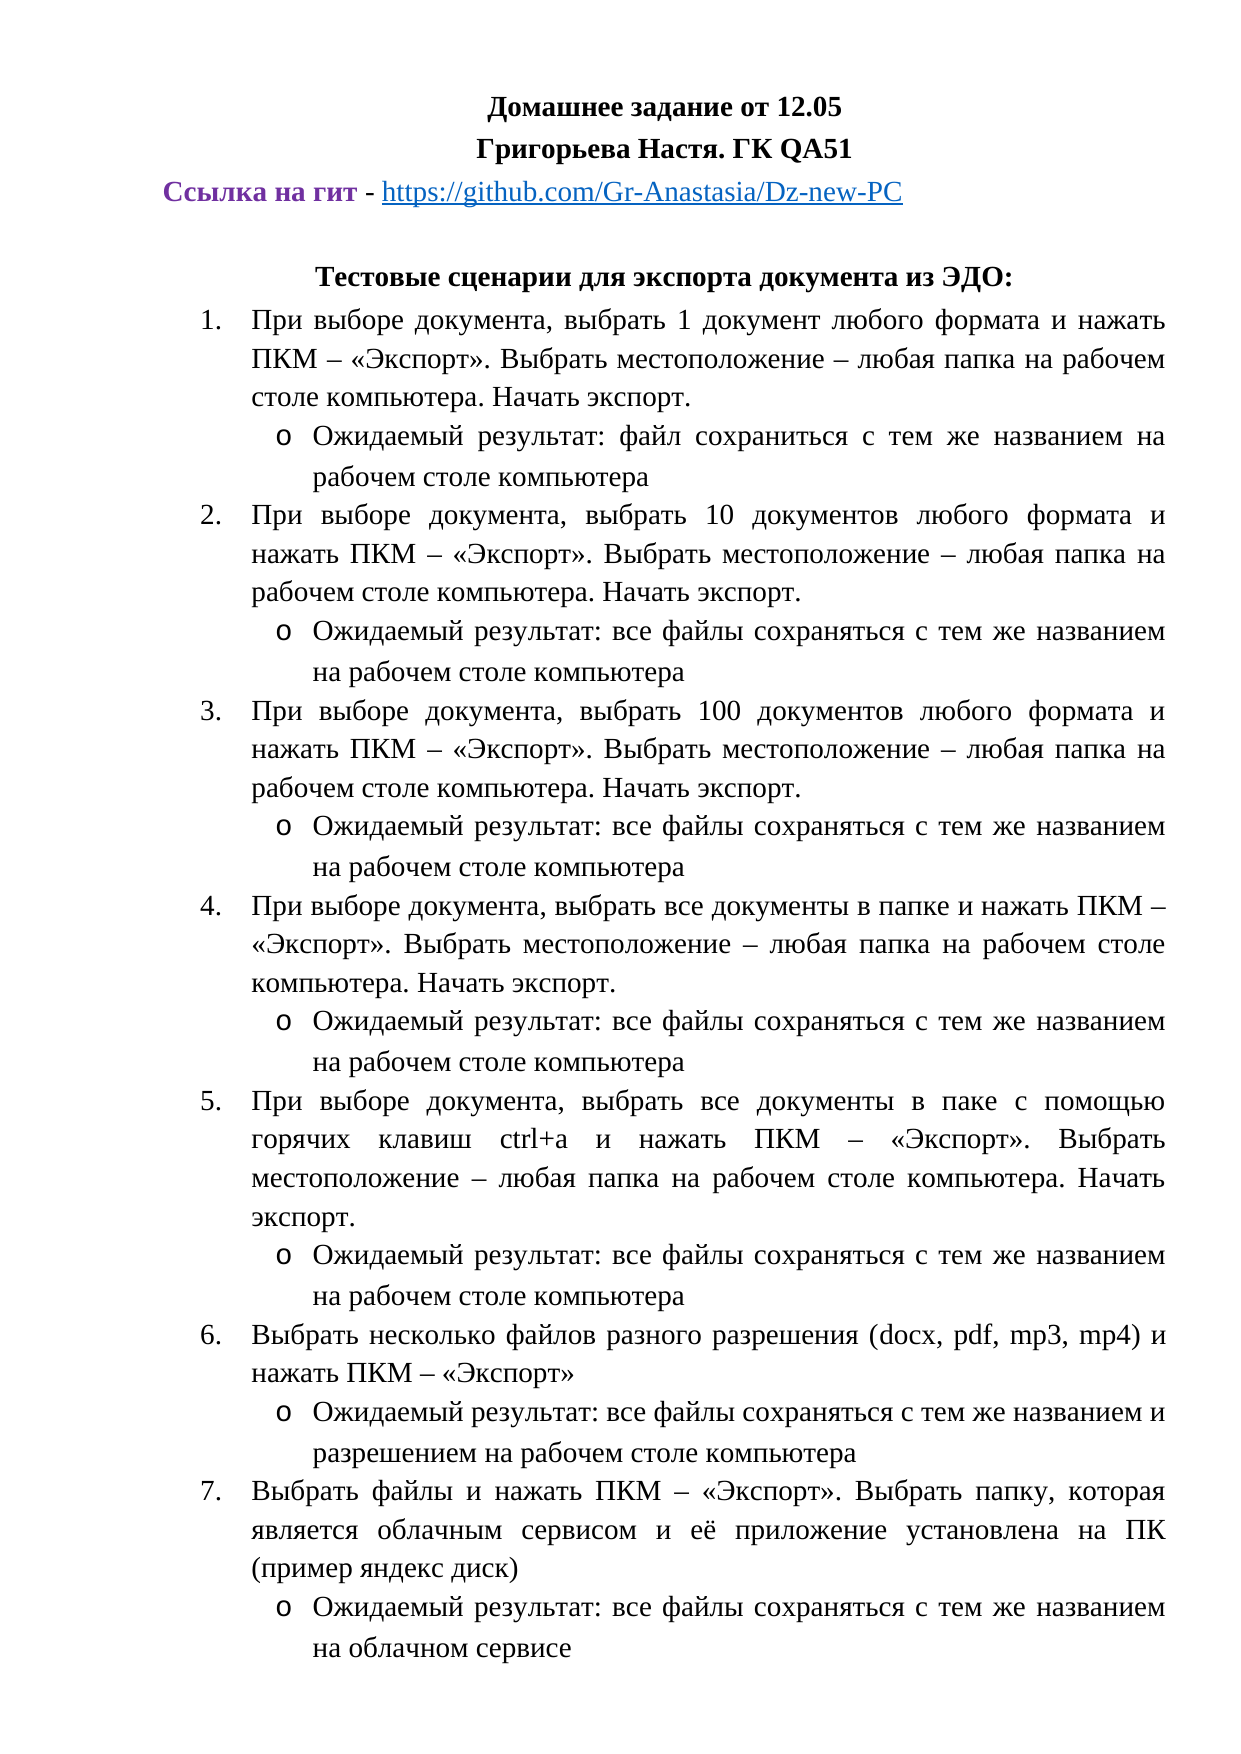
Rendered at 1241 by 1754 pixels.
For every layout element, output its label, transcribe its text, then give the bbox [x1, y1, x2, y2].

list При выборе документа, выбрать 10 документов любого формата и нажать ПКМ – «Экспорт». Выбрать местоположение – любая папка на рабочем столе компьютера. Начать экспорт. [200, 497, 1166, 608]
list При выборе документа, выбрать 100 документов любого формата и нажать ПКМ – «Экспорт». Выбрать местоположение – любая папка на рабочем столе компьютера. Начать экспорт. [200, 693, 1166, 803]
text Ссылка на гит - https://github.com/Gr-Anastasia/Dz-new-PC [89, 174, 1166, 208]
list При выборе документа, выбрать все документы в папке и нажать ПКМ – «Экспорт». Выбрать местоположение – любая папка на рабочем столе компьютера. Начать экспорт. [200, 888, 1166, 998]
list Ожидаемый результат: все файлы сохраняться с тем же названием на рабочем столе компьютера [275, 1003, 1166, 1078]
list Выбрать файлы и нажать ПКМ – «Экспорт». Выбрать папку, которая является облачным сервисом и её приложение установлена на ПК (пример яндекс диск) [200, 1473, 1166, 1584]
list Ожидаемый результат: файл сохраниться с тем же названием на рабочем столе компьютера [275, 418, 1166, 492]
list Выбрать несколько файлов разного разрешения (docx, pdf, mp3, mp4) и нажать ПКМ – «Экспорт» [200, 1317, 1166, 1389]
text Домашнее задание от 12.05 [89, 89, 1166, 122]
text Григорьева Настя. ГК QA51 [89, 131, 1166, 165]
list При выборе документа, выбрать 1 документ любого формата и нажать ПКМ – «Экспорт». Выбрать местоположение – любая папка на рабочем столе компьютера. Начать экспорт. [200, 302, 1166, 413]
list Ожидаемый результат: все файлы сохраняться с тем же названием на облачном сервисе [275, 1589, 1166, 1664]
list При выборе документа, выбрать все документы в паке с помощью горячих клавиш ctrl+a и нажать ПКМ – «Экспорт». Выбрать местоположение – любая папка на рабочем столе компьютера. Начать экспорт. [200, 1083, 1166, 1232]
list Ожидаемый результат: все файлы сохраняться с тем же названием на рабочем столе компьютера [275, 613, 1166, 688]
text Тестовые сценарии для экспорта документа из ЭДО: [89, 259, 1166, 293]
list Ожидаемый результат: все файлы сохраняться с тем же названием и разрешением на рабочем столе компьютера [275, 1394, 1166, 1468]
list Ожидаемый результат: все файлы сохраняться с тем же названием на рабочем столе компьютера [275, 808, 1166, 883]
list Ожидаемый результат: все файлы сохраняться с тем же названием на рабочем столе компьютера [275, 1237, 1166, 1312]
